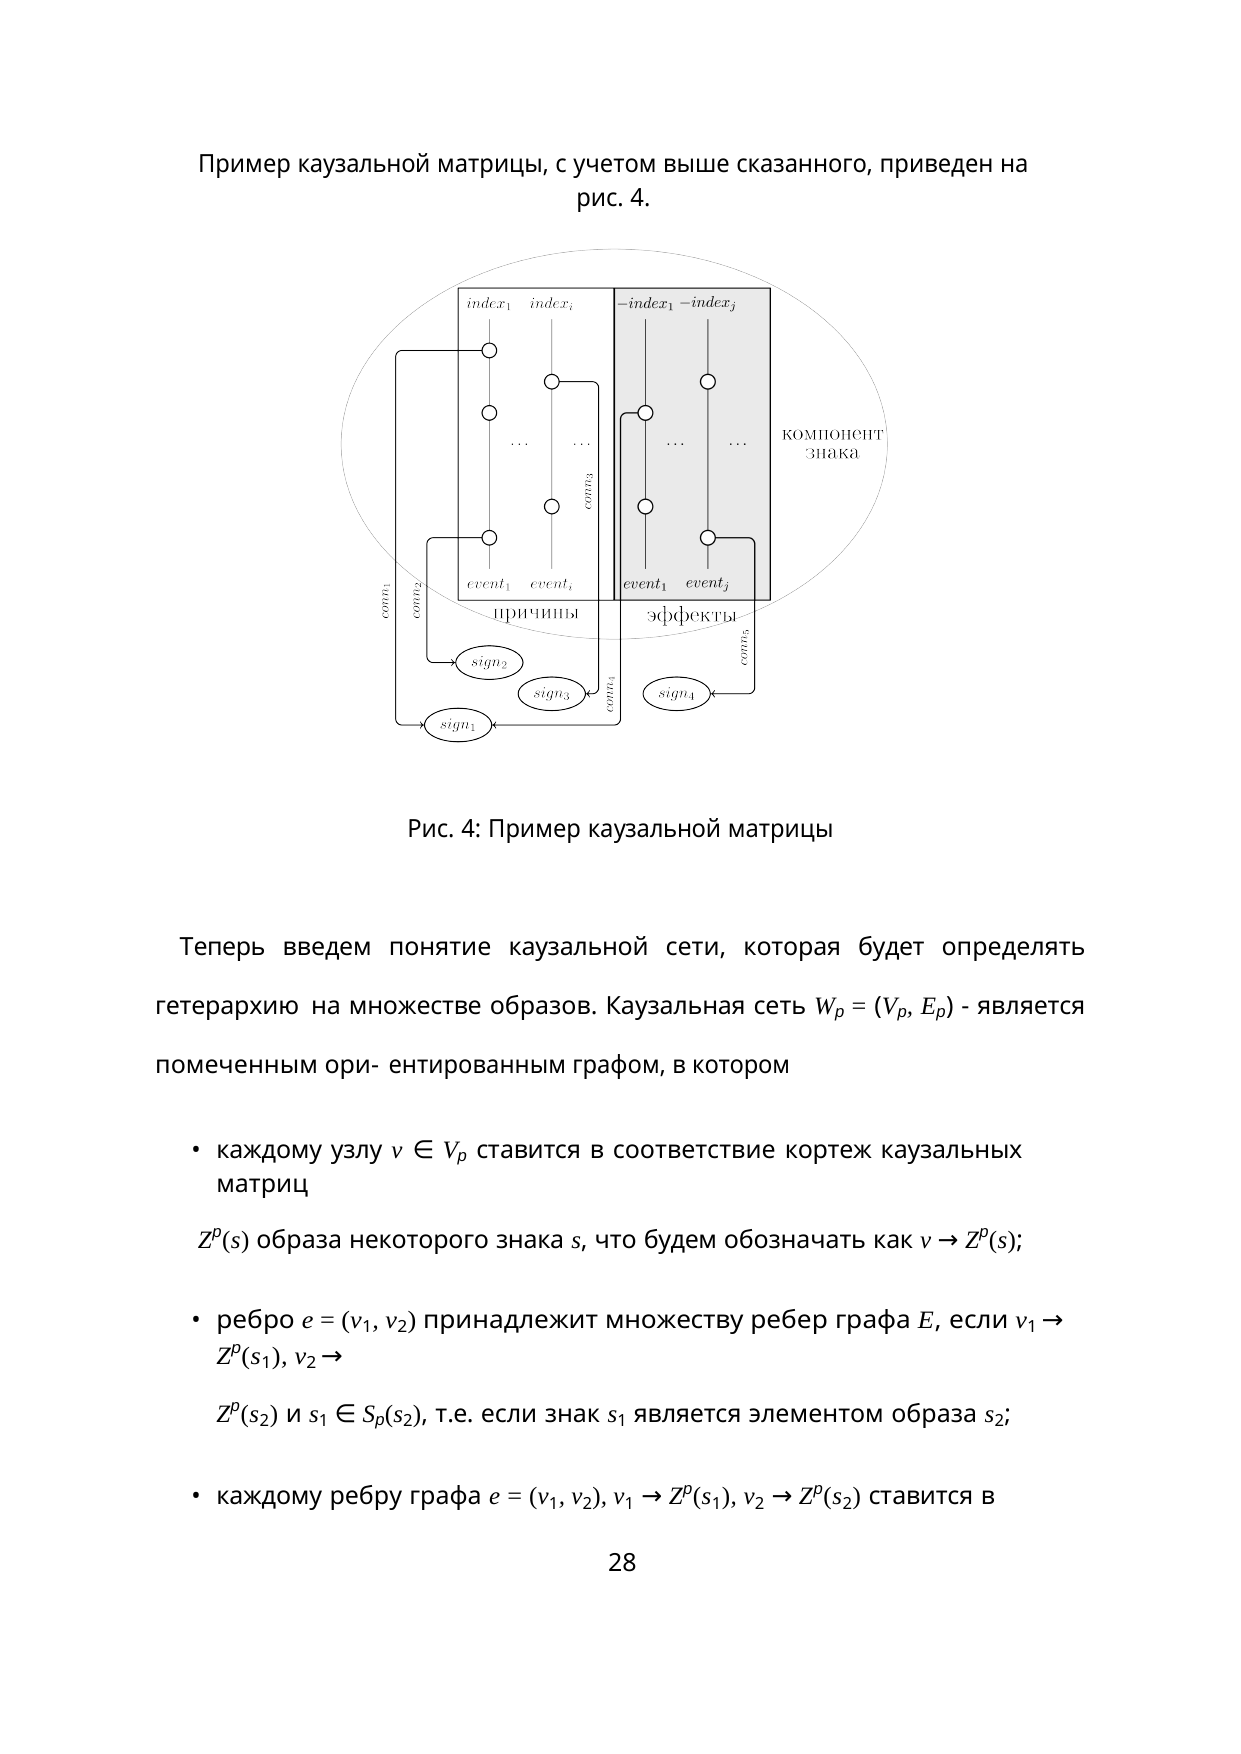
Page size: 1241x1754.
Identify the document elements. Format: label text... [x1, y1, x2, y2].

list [191, 1478, 1085, 1514]
list каждому узлу v ∈ Vp ставится в соответствие кортеж каузальных матриц [191, 1131, 1117, 1199]
text Пример каузальной матрицы, с учетом выше сказанного, приведен на рис. 4. [181, 145, 1045, 213]
text Рис. 4: Пример каузальной матрицы [144, 811, 1097, 845]
text Zp(s) образа некоторого знака s, что будем обозначать как v → Zp(s); [175, 1221, 1045, 1255]
picture [337, 245, 894, 747]
text Теперь введем понятие каузальной сети, которая будет определять гетерархию на множестве образов. Каузальная сеть Wp = (Vp, Ep) - является помеченным ори- ентированным графом, в котором [155, 928, 1085, 1081]
text Zp(s2) и s1 ∈ Sp(s2), т.е. если знак s1 является элементом образа s2; [216, 1396, 1117, 1431]
list ребро e = (v1, v2) принадлежит множеству ребер графа E, если v1 → Zp(s1), v2 → [191, 1302, 1117, 1374]
